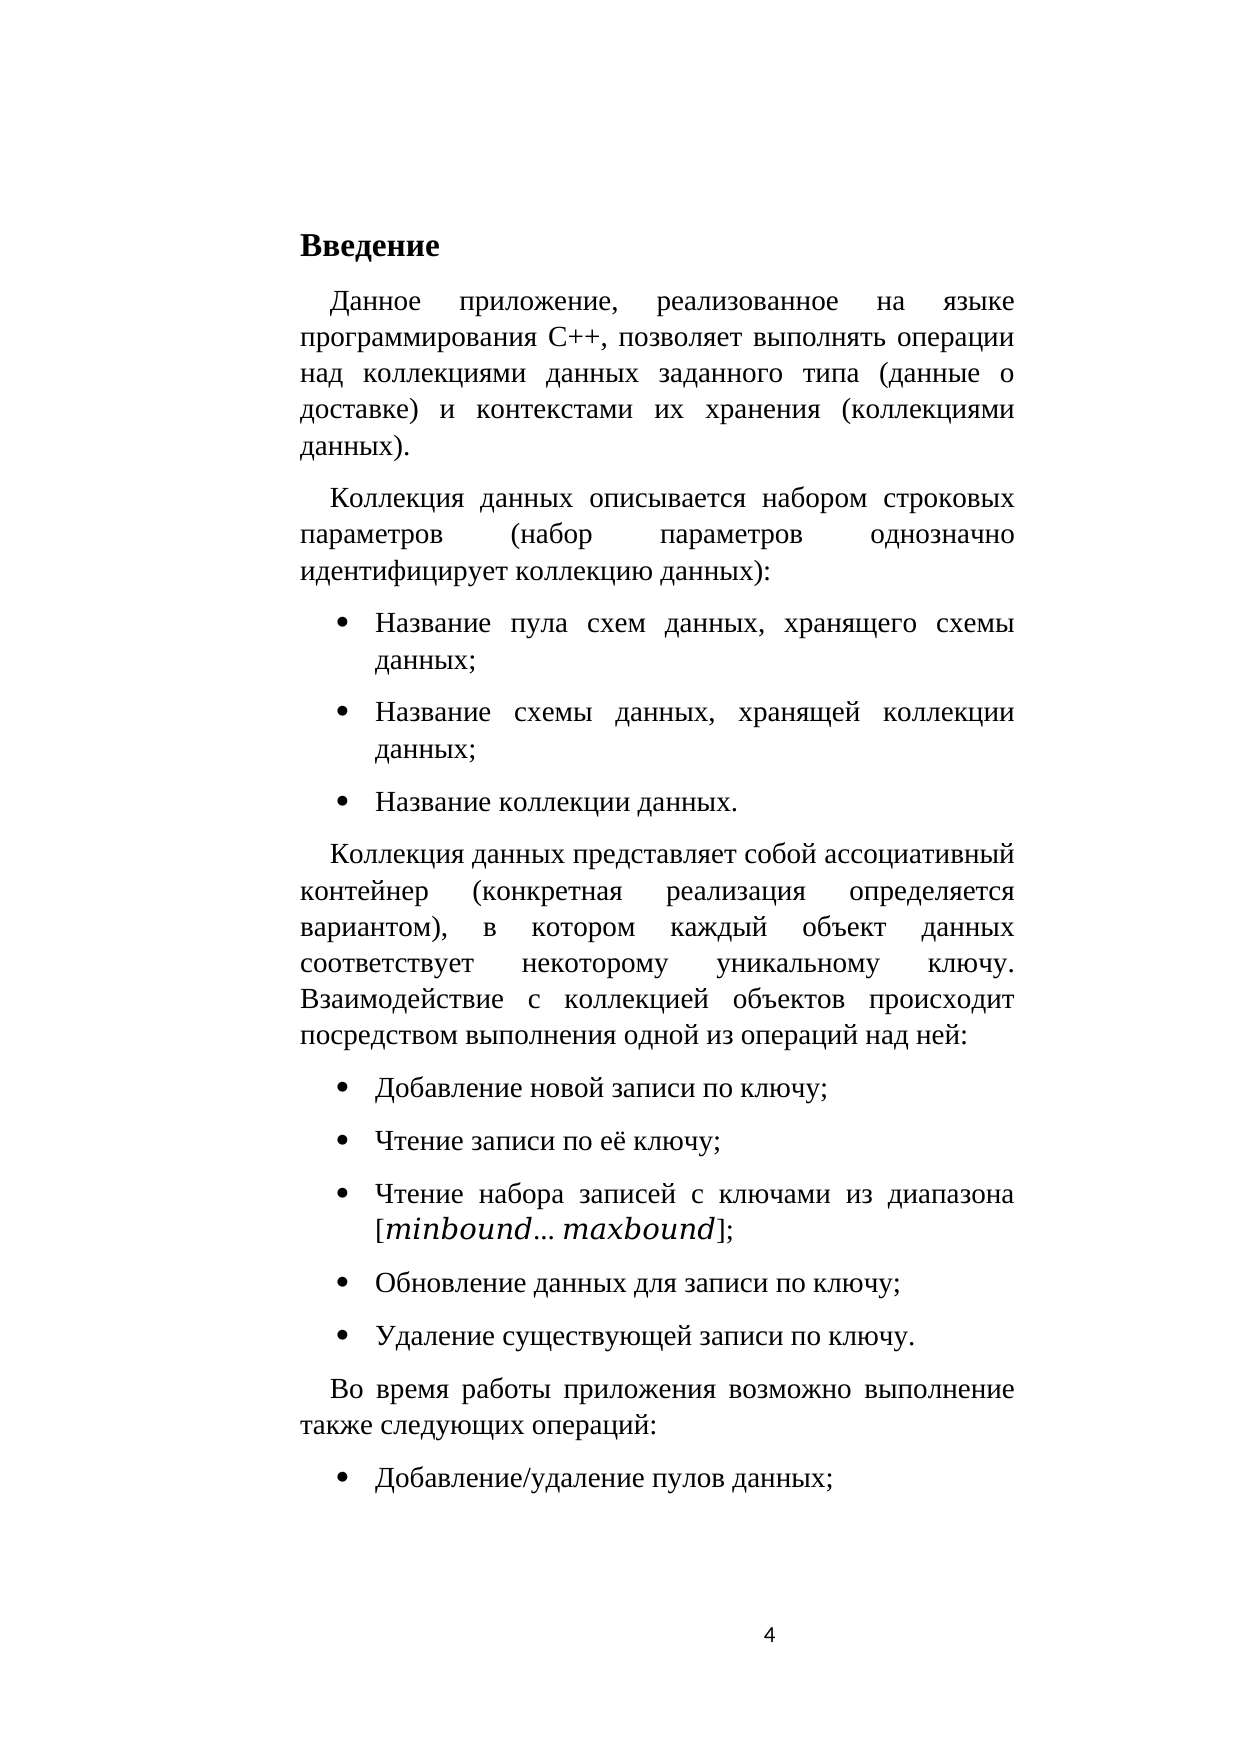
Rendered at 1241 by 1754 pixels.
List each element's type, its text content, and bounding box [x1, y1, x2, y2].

text Коллекция данных представляет собой ассоциативный контейнер (конкретная реализация определяется вариантом), в котором каждый объект данных соответствует некоторому уникальному ключу. Взаимодействие с коллекцией объектов происходит посредством выполнения одной из операций над ней: [300, 837, 1015, 1051]
text Во время работы приложения возможно выполнение также следующих операций: [300, 1371, 1015, 1441]
text Введение [300, 225, 1015, 263]
list Обновление данных для записи по ключу; [337, 1265, 1015, 1299]
list Чтение набора записей с ключами из диапазона [𝑚𝑖𝑛𝑏𝑜𝑢𝑛𝑑... 𝑚𝑎𝑥𝑏𝑜𝑢𝑛𝑑]; [337, 1176, 1015, 1246]
list Добавление/удаление пулов данных; [337, 1460, 1015, 1493]
list Добавление новой записи по ключу; [337, 1070, 1015, 1104]
list Название коллекции данных. [337, 784, 1015, 817]
list Название схемы данных, хранящей коллекции данных; [337, 694, 1015, 764]
list Чтение записи по её ключу; [337, 1123, 1015, 1157]
list Название пула схем данных, хранящего схемы данных; [337, 606, 1015, 675]
list Удаление существующей записи по ключу. [337, 1318, 1015, 1352]
text Коллекция данных описывается набором строковых параметров (набор параметров однозначно идентифицирует коллекцию данных): [300, 480, 1015, 586]
text Данное приложение, реализованное на языке программирования C++, позволяет выполнять операции над коллекциями данных заданного типа (данные о доставке) и контекстами их хранения (коллекциями данных). [300, 283, 1015, 461]
